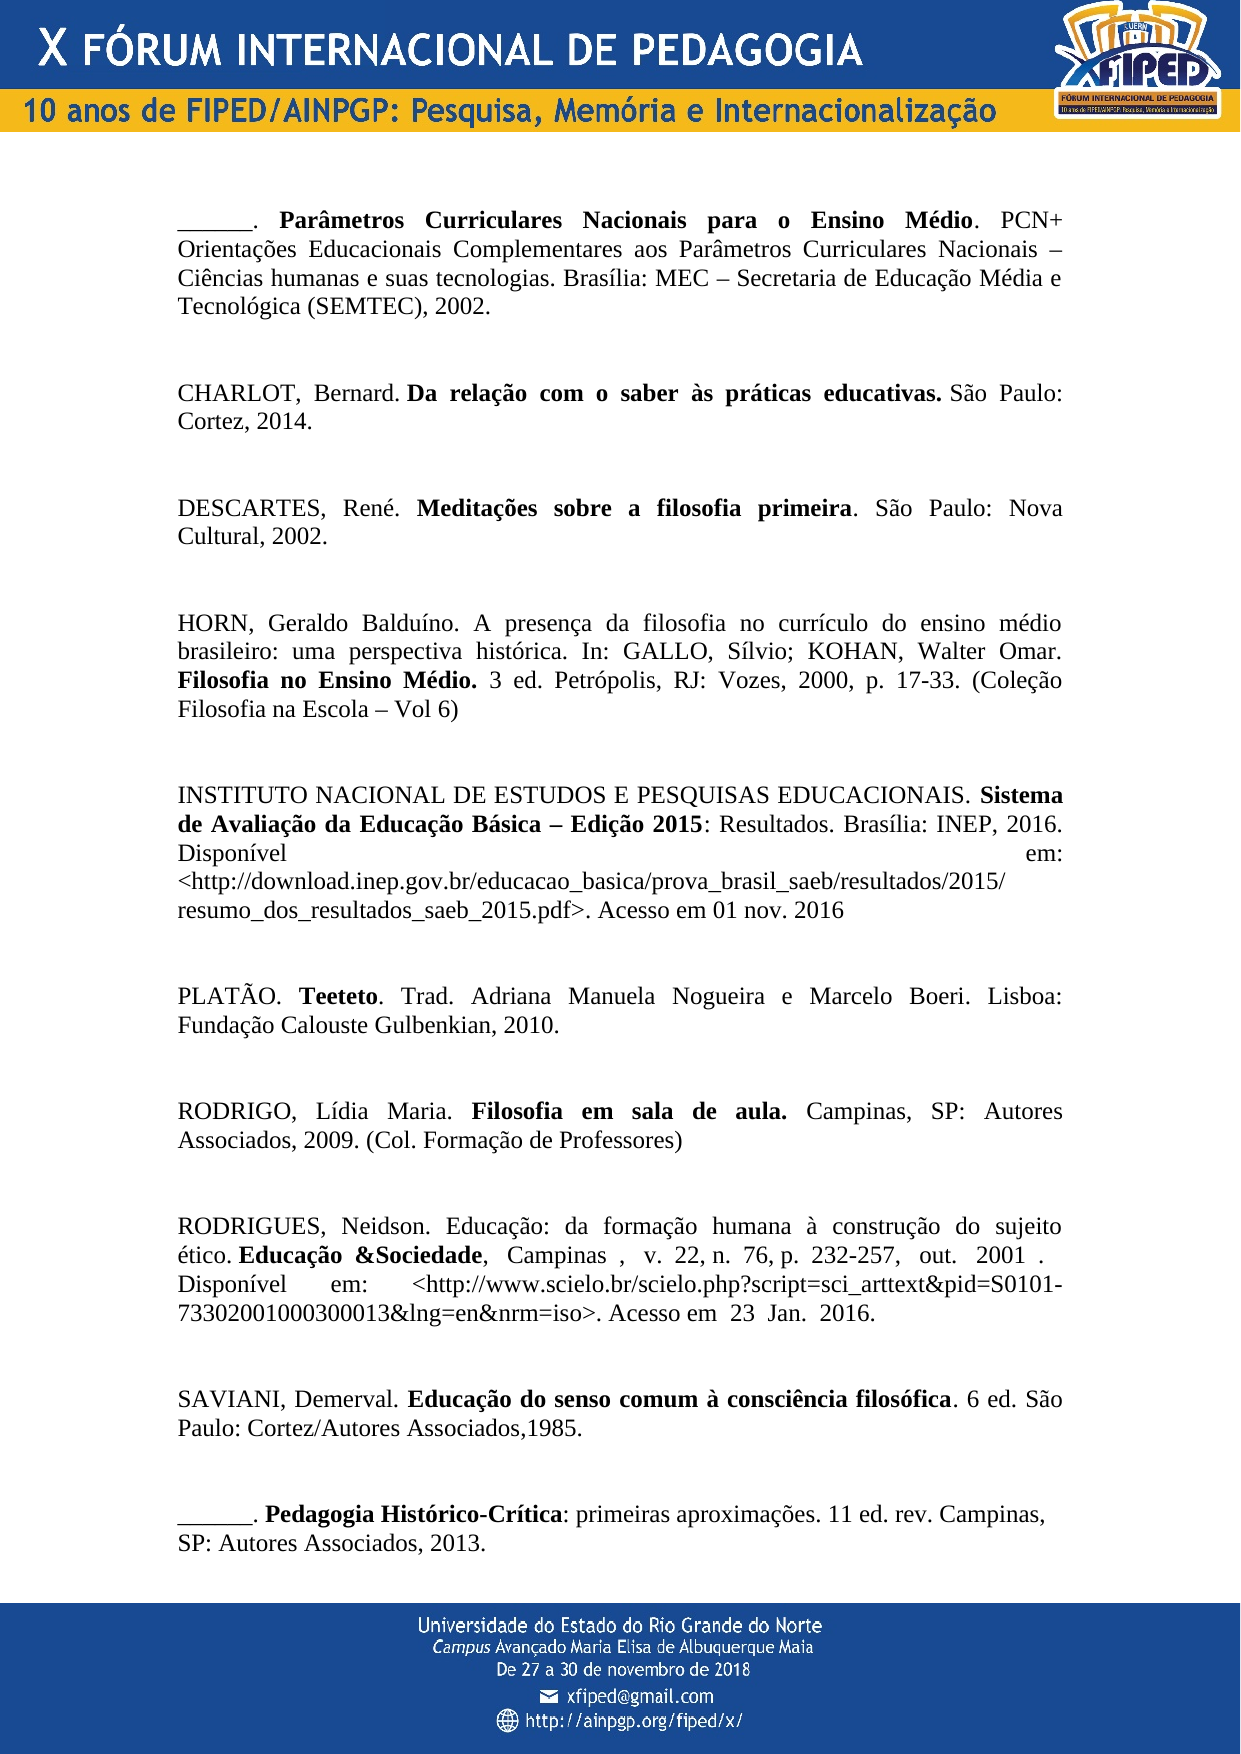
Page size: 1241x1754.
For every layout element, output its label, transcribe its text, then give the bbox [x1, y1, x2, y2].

text HORN, Geraldo Balduíno. A presença da filosofia no currículo do ensino médio brasileiro: uma perspectiva histórica. In: GALLO, Sílvio; KOHAN, Walter Omar. Filosofia no Ensino Médio. 3 ed. Petrópolis, RJ: Vozes, 2000, p. 17-33. (Coleção Filosofia na Escola – Vol 6) [177, 608, 1063, 723]
text RODRIGO, Lídia Maria. Filosofia em sala de aula. Campinas, SP: Autores Associados, 2009. (Col. Formação de Professores) [177, 1096, 1063, 1154]
text DESCARTES, René. Meditações sobre a filosofia primeira. São Paulo: Nova Cultural, 2002. [177, 493, 1063, 550]
text CHARLOT, Bernard. Da relação com o saber às práticas educativas. São Paulo: Cortez, 2014. [313, 378, 1063, 435]
text RODRIGUES, Neidson. Educação: da formação humana à construção do sujeito ético. Educação &Sociedade, Campinas , v. 22, n. 76, p. 232-257, out. 2001 . Disponível em: <http://www.scielo.br/scielo.php?script=sci_arttext&pid=S0101-73302001000300013&lng=en&nrm=iso>. Acesso em 23 Jan. 2016. [177, 1211, 1063, 1326]
text ______. Pedagogia Histórico-Crítica: primeiras aproximações. 11 ed. rev. Campinas, SP: Autores Associados, 2013. [177, 1499, 1063, 1556]
text ______. Parâmetros Curriculares Nacionais para o Ensino Médio. PCN+ Orientações Educacionais Complementares aos Parâmetros Curriculares Nacionais – Ciências humanas e suas tecnologias. Brasília: MEC – Secretaria de Educação Média e Tecnológica (SEMTEC), 2002. [177, 205, 1063, 320]
text INSTITUTO NACIONAL DE ESTUDOS E PESQUISAS EDUCACIONAIS. Sistema de Avaliação da Educação Básica – Edição 2015: Resultados. Brasília: INEP, 2016. Disponível em: <http://download.inep.gov.br/educacao_basica/prova_brasil_saeb/resultados/2015/resumo_dos_resultados_saeb_2015.pdf>. Acesso em 01 nov. 2016 [177, 780, 1063, 924]
picture [0, 0, 1241, 132]
picture [0, 1603, 1241, 1754]
text SAVIANI, Demerval. Educação do senso comum à consciência filosófica. 6 ed. São Paulo: Cortez/Autores Associados,1985. [177, 1384, 1063, 1441]
text PLATÃO. Teeteto. Trad. Adriana Manuela Nogueira e Marcelo Boeri. Lisboa: Fundação Calouste Gulbenkian, 2010. [177, 981, 1063, 1039]
